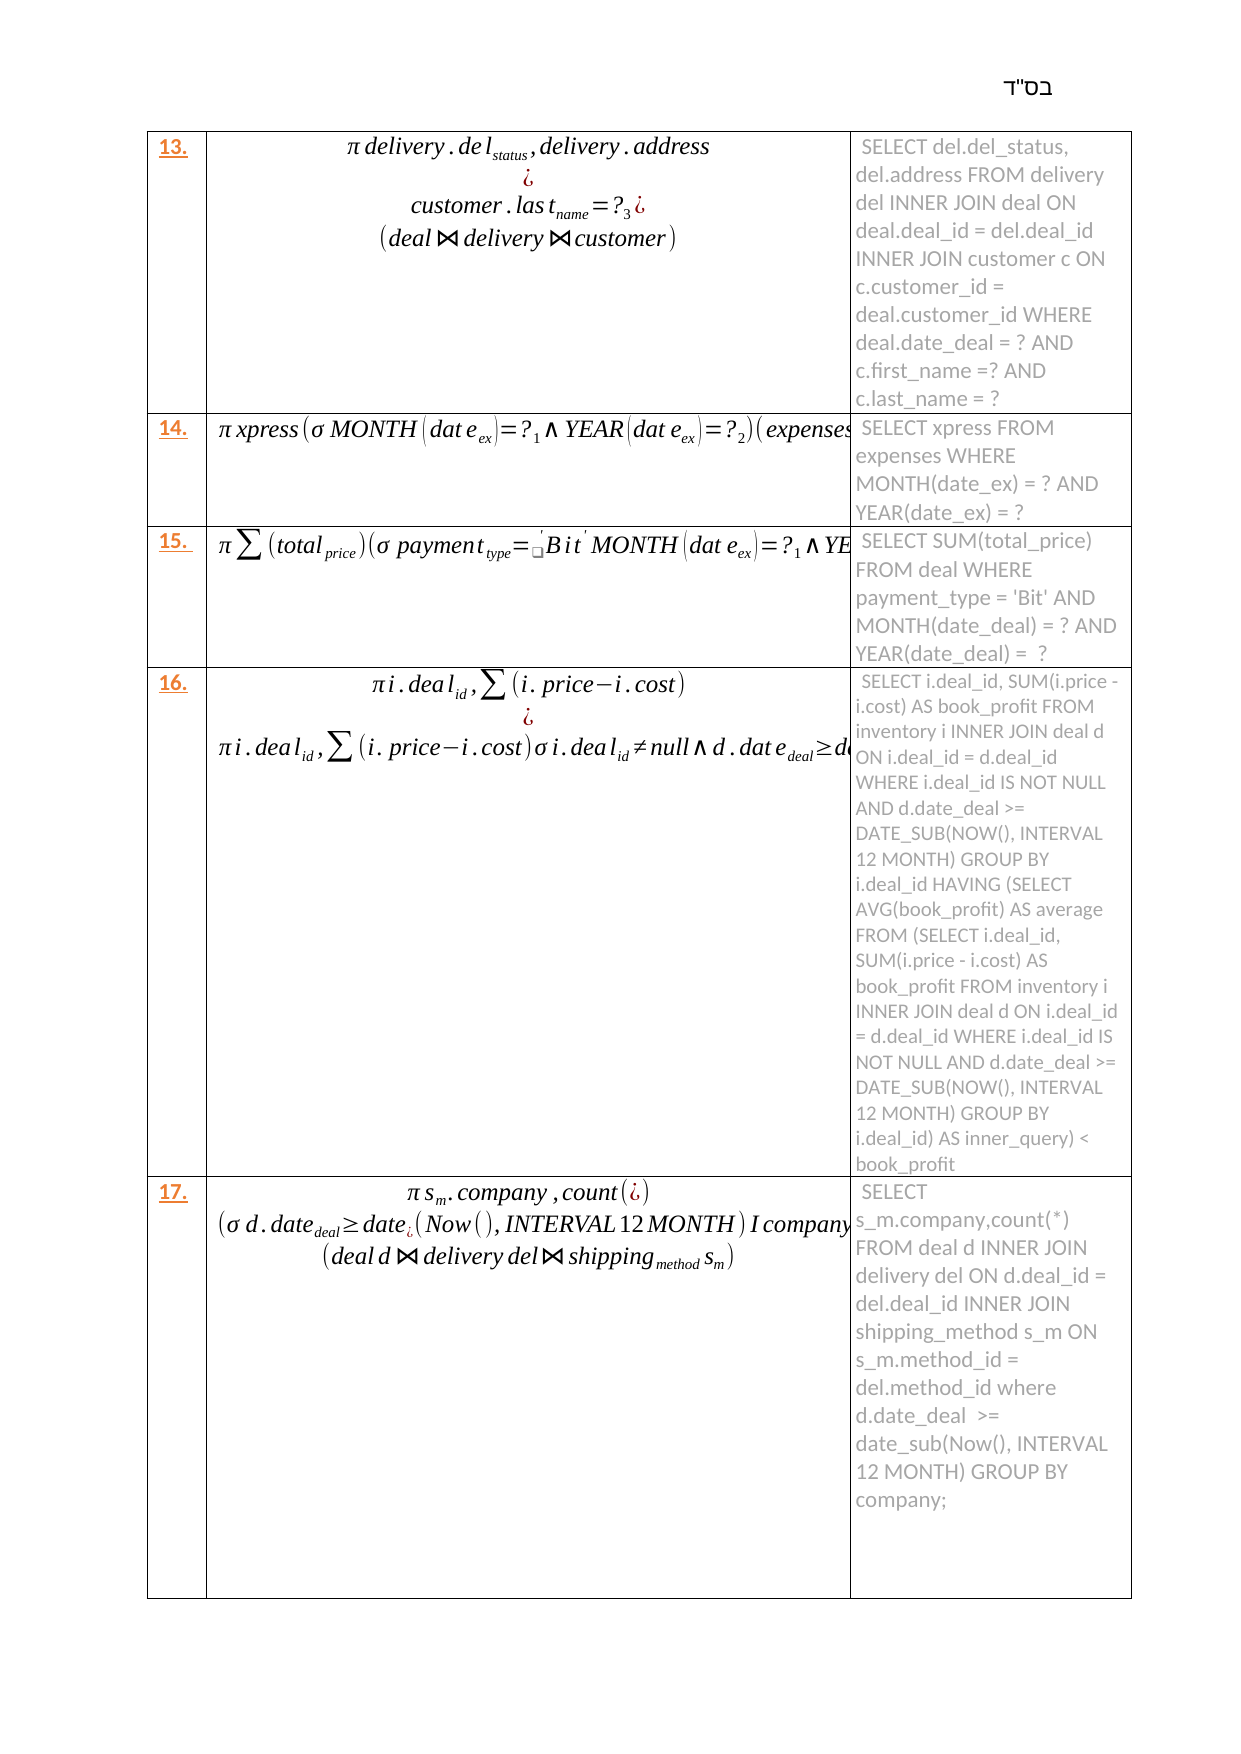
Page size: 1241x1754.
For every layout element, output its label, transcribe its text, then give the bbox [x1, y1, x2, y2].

table_cell 13. [148, 132, 206, 412]
table_cell [207, 414, 850, 526]
table_cell [207, 527, 850, 667]
table_cell 14. [148, 414, 206, 526]
table_cell 15. [148, 527, 206, 667]
table_cell 17. [148, 1177, 206, 1597]
table_cell SELECT del.del_status, del.address FROM delivery del INNER JOIN deal ON deal.deal_id = del.deal_id INNER JOIN customer c ON c.customer_id = deal.customer_id WHERE deal.date_deal = ? AND c.first_name =? AND c.last_name = ? [851, 132, 1131, 412]
table_cell 16. [148, 668, 206, 1176]
table_cell [207, 132, 850, 412]
table_cell [207, 668, 850, 1176]
table_cell SELECT xpress FROM expenses WHERE MONTH(date_ex) = ? AND YEAR(date_ex) = ? [851, 414, 1131, 526]
table_cell [207, 1177, 850, 1597]
table_cell SELECT i.deal_id, SUM(i.price - i.cost) AS book_profit FROM inventory i INNER JOIN deal d ON i.deal_id = d.deal_id WHERE i.deal_id IS NOT NULL AND d.date_deal >= DATE_SUB(NOW(), INTERVAL 12 MONTH) GROUP BY i.deal_id HAVING (SELECT AVG(book_profit) AS average FROM (SELECT i.deal_id, SUM(i.price - i.cost) AS book_profit FROM inventory i INNER JOIN deal d ON i.deal_id = d.deal_id WHERE i.deal_id IS NOT NULL AND d.date_deal >= DATE_SUB(NOW(), INTERVAL 12 MONTH) GROUP BY i.deal_id) AS inner_query) < book_profit [851, 668, 1131, 1176]
table_cell SELECT s_m.company,count(*) FROM deal d INNER JOIN delivery del ON d.deal_id = del.deal_id INNER JOIN shipping_method s_m ON s_m.method_id = del.method_id where d.date_deal >= date_sub(Now(), INTERVAL 12 MONTH) GROUP BY company; [851, 1177, 1131, 1597]
table_cell SELECT SUM(total_price) FROM deal WHERE payment_type = 'Bit' AND MONTH(date_deal) = ? AND YEAR(date_deal) = ? [851, 527, 1131, 667]
